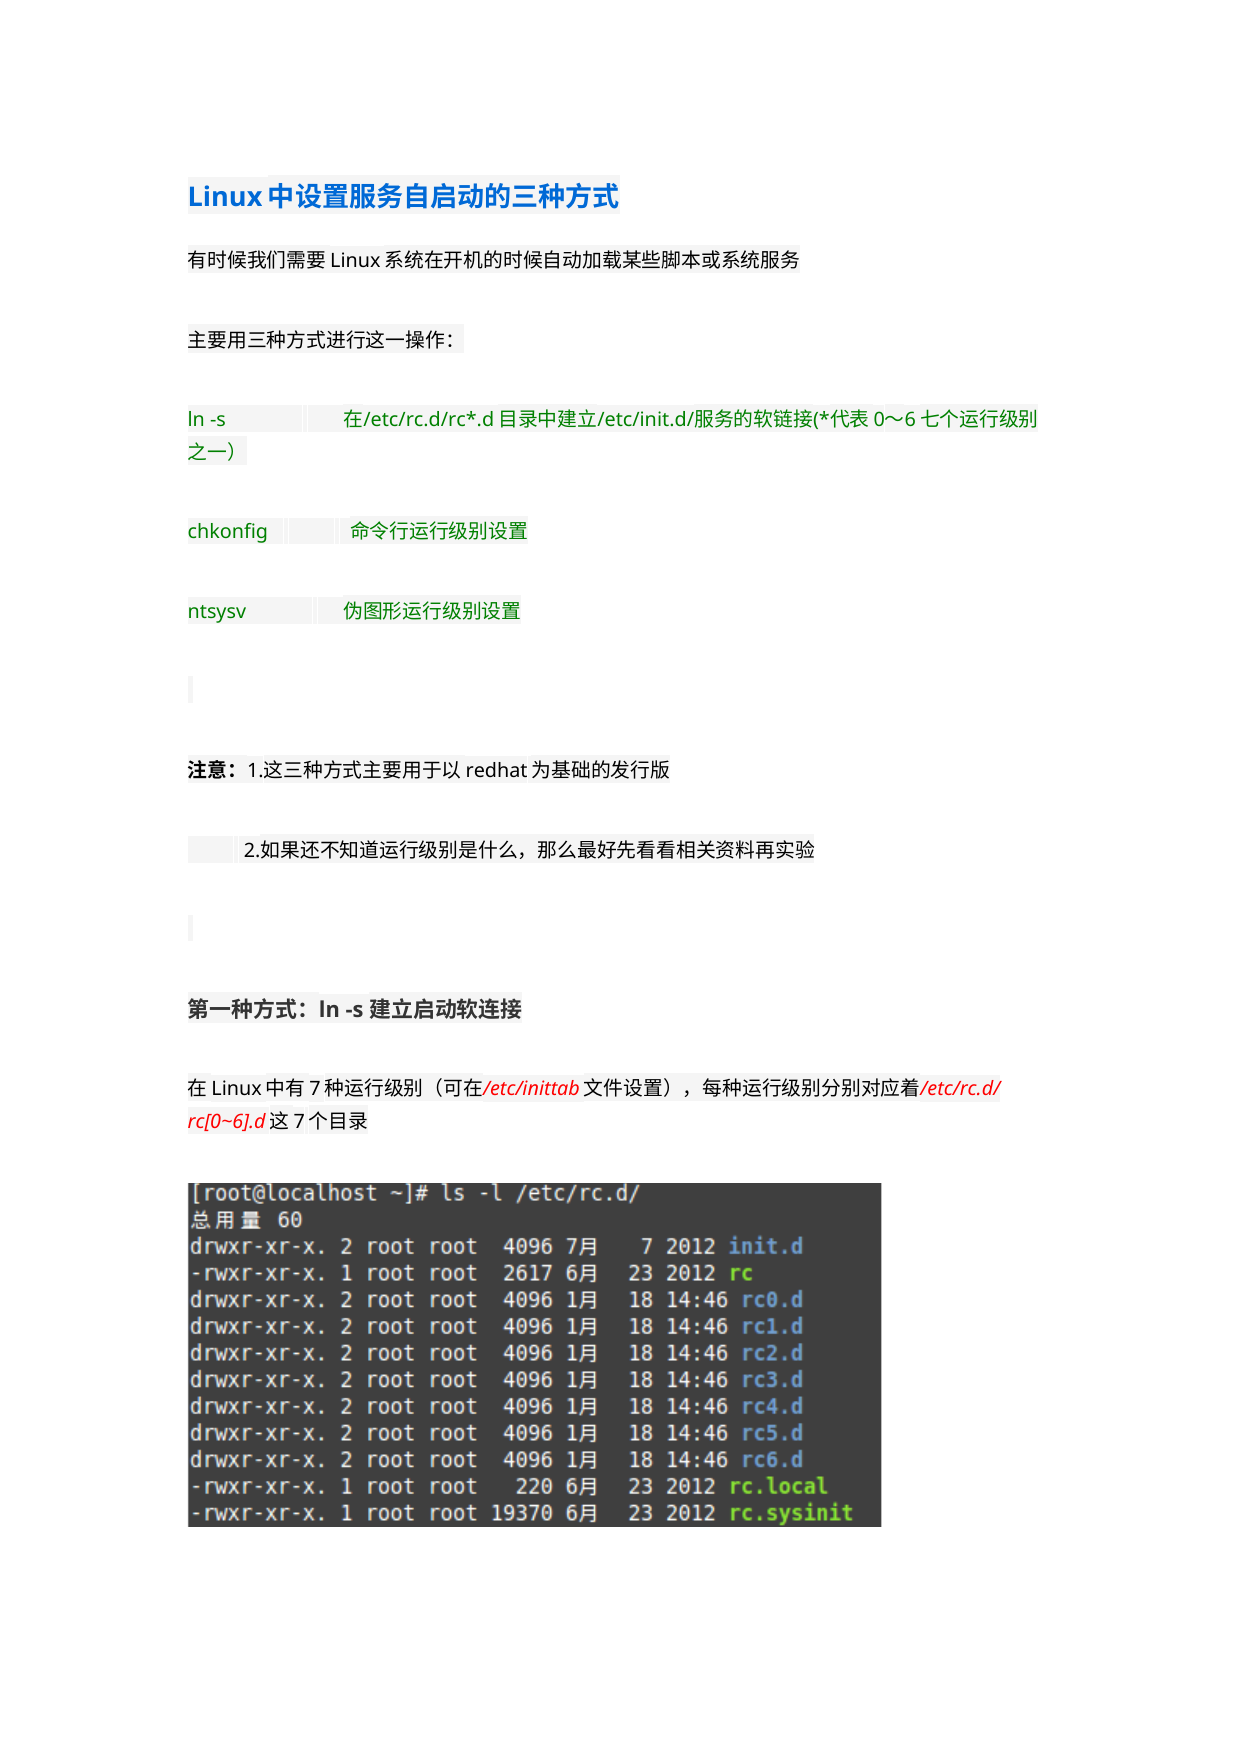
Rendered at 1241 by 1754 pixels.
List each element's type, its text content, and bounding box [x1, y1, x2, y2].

text 注意：1.这三种方式主要用于以redhat为基础的发行版 [187, 753, 1053, 785]
text ln -s 在/etc/rc.d/rc*.d目录中建立/etc/init.d/服务的软链接(*代表0～6七个运行级别之一） [187, 402, 1053, 467]
picture [187, 1183, 882, 1527]
text 2.如果还不知道运行级别是什么，那么最好先看看相关资料再实验 [187, 832, 1053, 865]
text 主要用三种方式进行这一操作： [187, 322, 1053, 355]
text 有时候我们需要Linux系统在开机的时候自动加载某些脚本或系统服务 [187, 243, 1053, 275]
text 在Linux中有7种运行级别（可在/etc/inittab文件设置），每种运行级别分别对应着/etc/rc.d/rc[0~6].d这7个目录 [187, 1071, 1053, 1136]
text ntsysv 伪图形运行级别设置 [187, 593, 1053, 626]
subtitle Linux中设置服务自启动的三种方式 [187, 162, 1053, 227]
text chkonfig 命令行运行级别设置 [187, 514, 1053, 546]
subtitle 第一种方式：ln -s 建立启动软连接 [187, 991, 1053, 1024]
